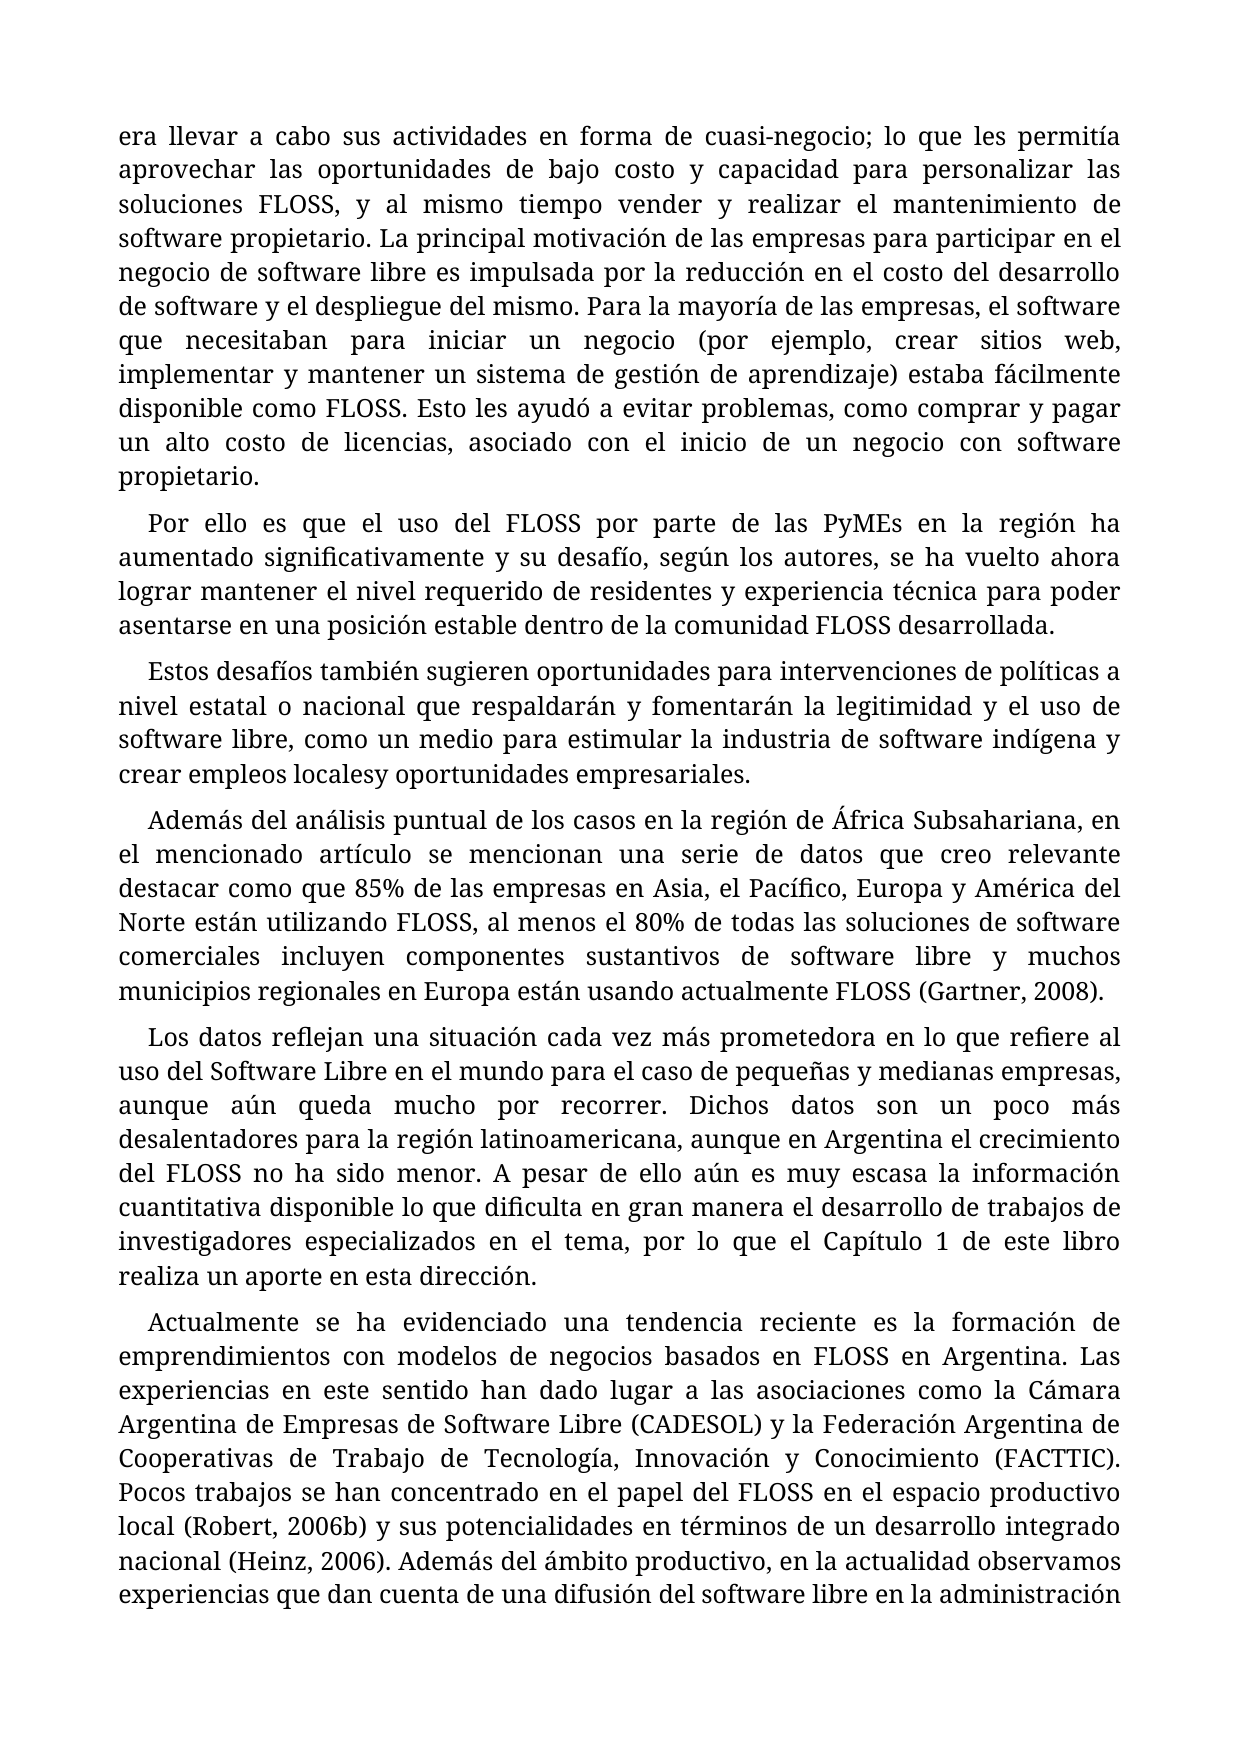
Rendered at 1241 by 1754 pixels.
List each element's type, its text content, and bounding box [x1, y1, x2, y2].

text Además del análisis puntual de los casos en la región de África Subsahariana, en el mencionado artículo se mencionan una serie de datos que creo relevante destacar como que 85% de las empresas en Asia, el Pacífico, Europa y América del Norte están utilizando FLOSS, al menos el 80% de todas las soluciones de software comerciales incluyen componentes sustantivos de software libre y muchos municipios regionales en Europa están usando actualmente FLOSS (Gartner, 2008). [118, 803, 1122, 1007]
text Por ello es que el uso del FLOSS por parte de las PyMEs en la región ha aumentado significativamente y su desafío, según los autores, se ha vuelto ahora lograr mantener el nivel requerido de residentes y experiencia técnica para poder asentarse en una posición estable dentro de la comunidad FLOSS desarrollada. [118, 505, 1122, 642]
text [118, 118, 1122, 493]
text Estos desafíos también sugieren oportunidades para intervenciones de políticas a nivel estatal o nacional que respaldarán y fomentarán la legitimidad y el uso de software libre, como un medio para estimular la industria de software indígena y crear empleos localesy oportunidades empresariales. [118, 654, 1122, 790]
text Los datos reflejan una situación cada vez más prometedora en lo que refiere al uso del Software Libre en el mundo para el caso de pequeñas y medianas empresas, aunque aún queda mucho por recorrer. Dichos datos son un poco más desalentadores para la región latinoamericana, aunque en Argentina el crecimiento del FLOSS no ha sido menor. A pesar de ello aún es muy escasa la información cuantitativa disponible lo que dificulta en gran manera el desarrollo de trabajos de investigadores especializados en el tema, por lo que el Capítulo 1 de este libro realiza un aporte en esta dirección. [118, 1020, 1122, 1292]
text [118, 1305, 1122, 1611]
